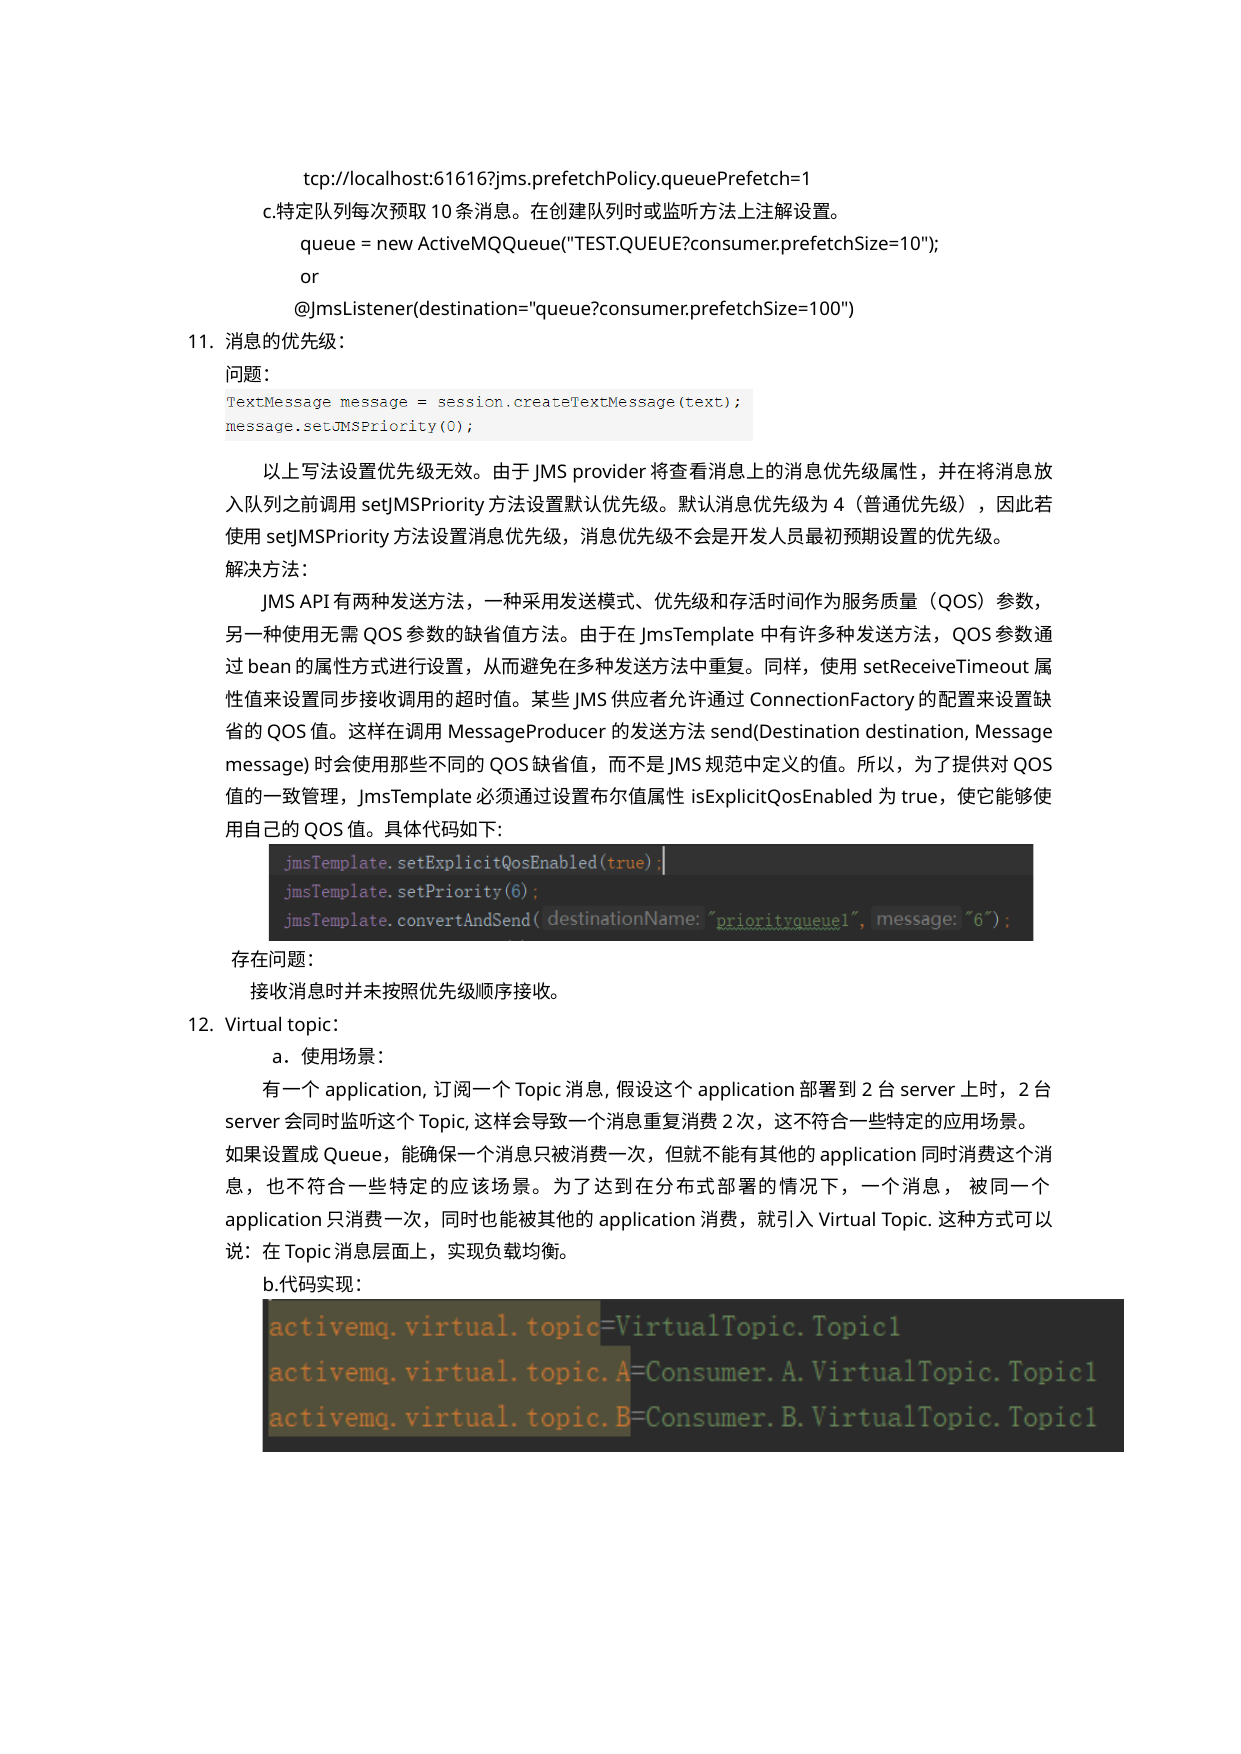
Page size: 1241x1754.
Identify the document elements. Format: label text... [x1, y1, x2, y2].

list JMS API有两种发送方法，一种采用发送模式、优先级和存活时间作为服务质量（QOS）参数，另一种使用无需QOS参数的缺省值方法。由于在 JmsTemplate 中有许多种发送方法，QOS参数通过bean的属性方式进行设置，从而避免在多种发送方法中重复。同样，使用 setReceiveTimeout 属性值来设置同步接收调用的超时值。某些JMS供应者允许通过ConnectionFactory的配置来设置缺省的QOS值。这样在调用 MessageProducer 的发送方法 send(Destination destination, Message message) 时会使用那些不同的QOS缺省值，而不是JMS规范中定义的值。所以，为了提供对QOS值的一致管理，JmsTemplate必须通过设置布尔值属性 isExplicitQosEnabled 为true，使它能够使用自己的QOS值。具体代码如下: [225, 584, 1053, 844]
text 有一个application, 订阅一个Topic消息, 假设这个application部署到2台server上时，2台server会同时监听这个Topic, 这样会导致一个消息重复消费2次，这不符合一些特定的应用场景。 [225, 1072, 1053, 1137]
text 存在问题： [187, 942, 1053, 974]
picture [225, 389, 754, 441]
list c.特定队列每次预取10条消息。在创建队列时或监听方法上注解设置。 [225, 194, 1053, 227]
text 如果设置成Queue，能确保一个消息只被消费一次，但就不能有其他的application同时消费这个消息，也不符合一些特定的应该场景。为了达到在分布式部署的情况下，一个消息， 被同一个application只消费一次，同时也能被其他的application消费，就引入Virtual Topic. 这种方式可以说：在Topic消息层面上，实现负载均衡。 [225, 1137, 1053, 1267]
text 接收消息时并未按照优先级顺序接收。 [187, 974, 1053, 1007]
list Virtual topic： [187, 1007, 1053, 1039]
picture [262, 1299, 1124, 1452]
list or [281, 259, 1053, 292]
text a．使用场景： [225, 1039, 1053, 1072]
list @JmsListener(destination="queue?consumer.prefetchSize=100") [209, 292, 1053, 324]
list 问题： [225, 357, 1053, 389]
list queue = new ActiveMQQueue("TEST.QUEUE?consumer.prefetchSize=10"); [281, 227, 1053, 259]
text b.代码实现： [225, 1267, 1053, 1299]
list 以上写法设置优先级无效。由于JMS provider将查看消息上的消息优先级属性，并在将消息放入队列之前调用setJMSPriority方法设置默认优先级。默认消息优先级为4（普通优先级），因此若使用setJMSPriority方法设置消息优先级，消息优先级不会是开发人员最初预期设置的优先级。 [225, 454, 1053, 552]
picture [268, 844, 1034, 941]
text tcp://localhost:61616?jms.prefetchPolicy.queuePrefetch=1 [275, 162, 1053, 194]
list 解决方法： [225, 552, 1053, 584]
list 消息的优先级： [187, 324, 1053, 357]
